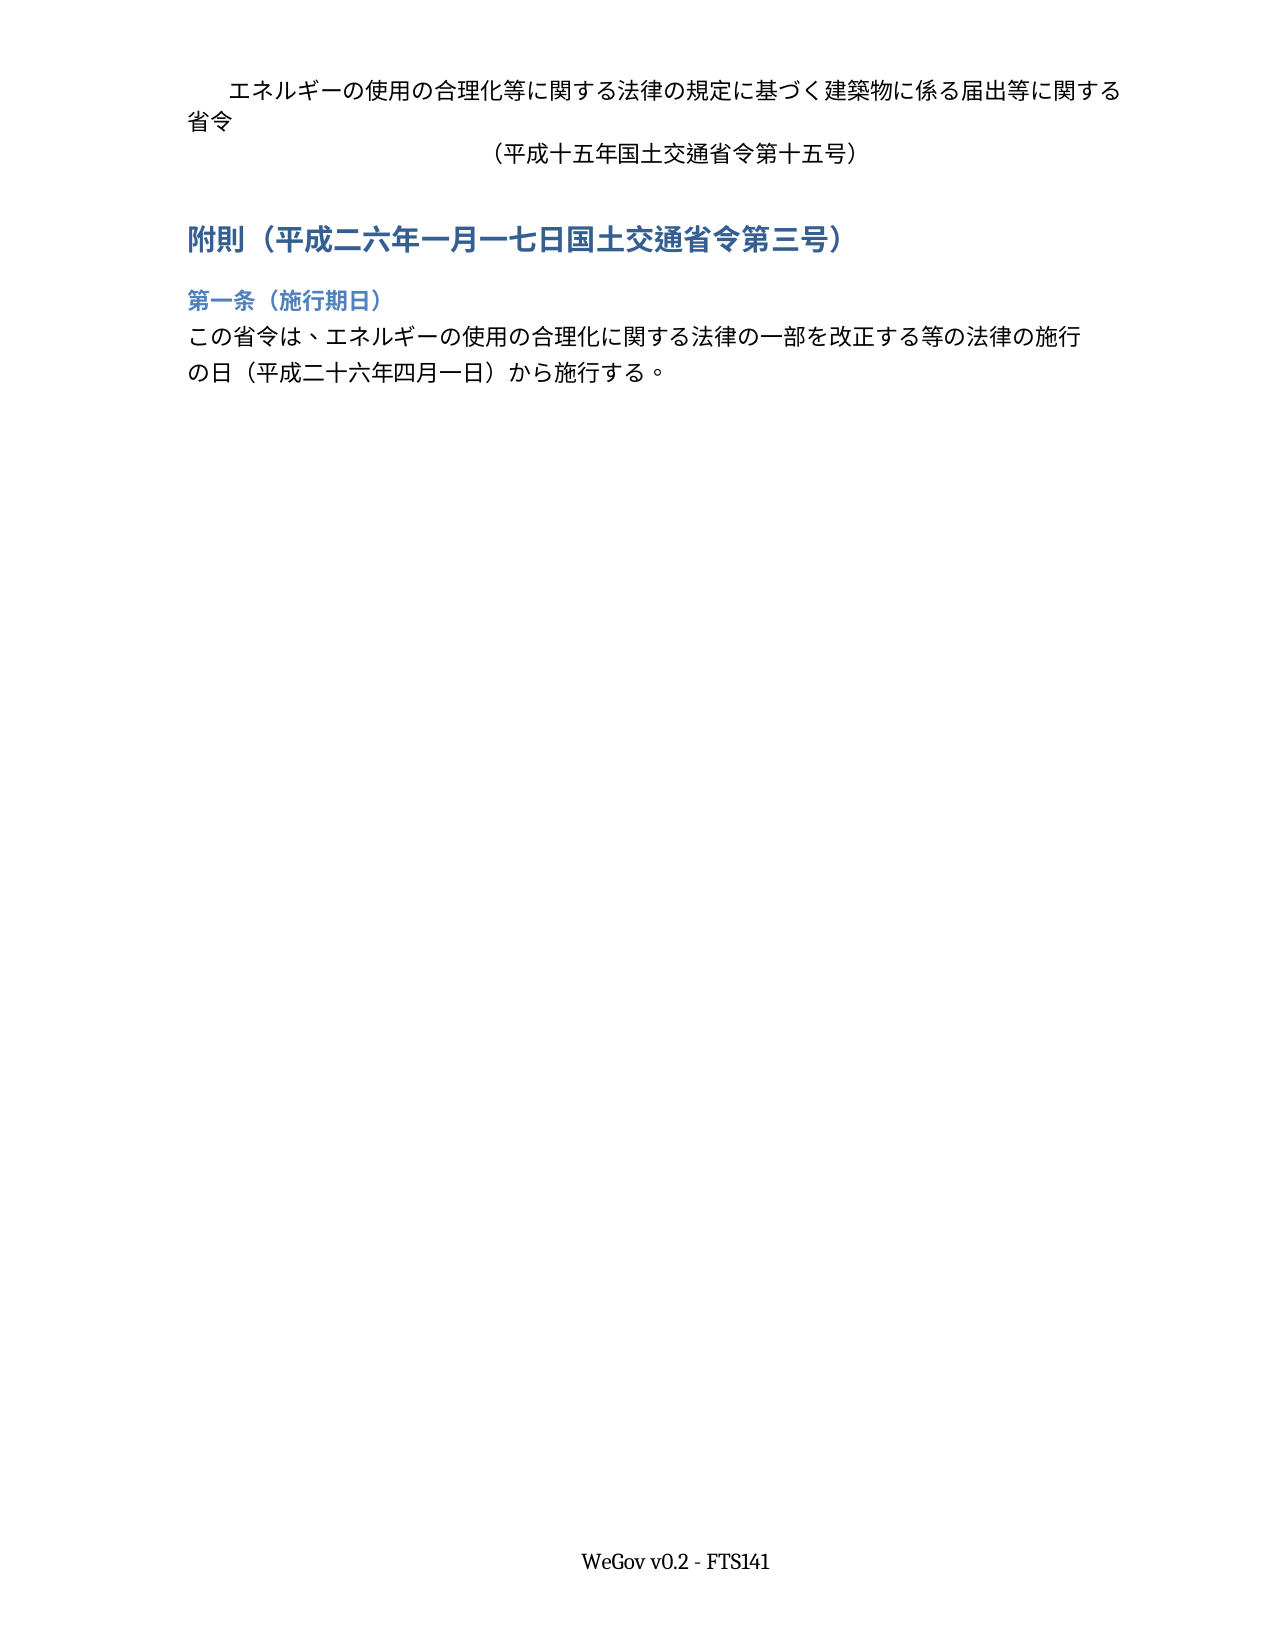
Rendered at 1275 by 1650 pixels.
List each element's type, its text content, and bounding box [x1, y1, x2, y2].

subtitle 附則（平成二六年一月一七日国土交通省令第三号） [187, 219, 1087, 258]
subtitle 第一条（施行期日） [187, 285, 1087, 316]
text この省令は、エネルギーの使用の合理化に関する法律の一部を改正する等の法律の施行の日（平成二十六年四月一日）から施行する。 [187, 321, 1087, 388]
